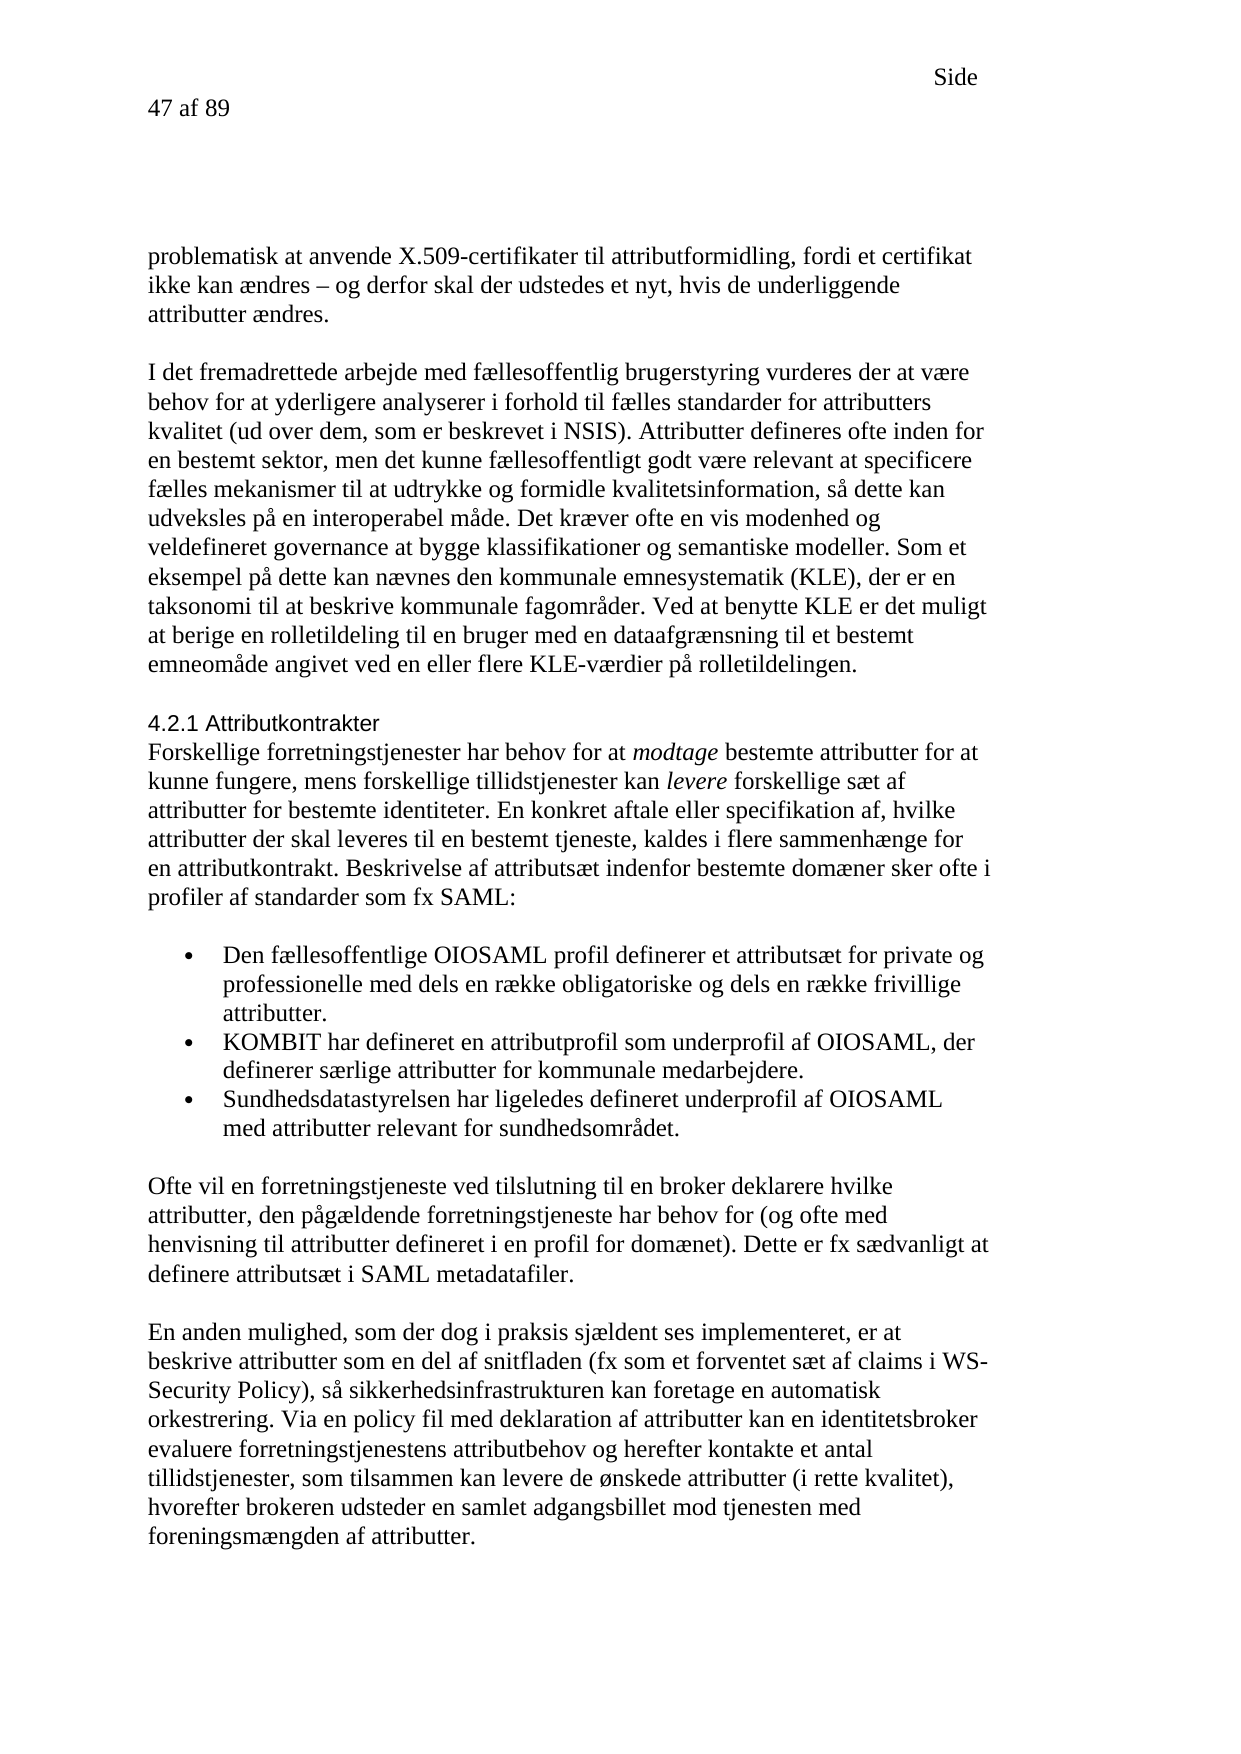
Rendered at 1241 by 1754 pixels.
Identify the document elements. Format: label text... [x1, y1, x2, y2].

list KOMBIT har defineret en attributprofil som underprofil af OIOSAML, der definerer særlige attributter for kommunale medarbejdere. [185, 1027, 992, 1084]
list Sundhedsdatastyrelsen har ligeledes defineret underprofil af OIOSAML med attributter relevant for sundhedsområdet. [185, 1084, 992, 1142]
text Forskellige forretningstjenester har behov for at modtage bestemte attributter for at kunne fungere, mens forskellige tillidstjenester kan levere forskellige sæt af attributter for bestemte identiteter. En konkret aftale eller specifikation af, hvilke attributter der skal leveres til en bestemt tjeneste, kaldes i flere sammenhænge for en attributkontrakt. Beskrivelse af attributsæt indenfor bestemte domæner sker ofte i profiler af standarder som fx SAML: [148, 736, 992, 911]
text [148, 240, 992, 328]
list Den fællesoffentlige OIOSAML profil definerer et attributsæt for private og professionelle med dels en række obligatoriske og dels en række frivillige attributter. [185, 940, 992, 1027]
subtitle Attributkontrakter [148, 707, 992, 736]
text En anden mulighed, som der dog i praksis sjældent ses implementeret, er at beskrive attributter som en del af snitfladen (fx som et forventet sæt af claims i WS-Security Policy), så sikkerhedsinfrastrukturen kan foretage en automatisk orkestrering. Via en policy fil med deklaration af attributter kan en identitetsbroker evaluere forretningstjenestens attributbehov og herefter kontakte et antal tillidstjenester, som tilsammen kan levere de ønskede attributter (i rette kvalitet), hvorefter brokeren udsteder en samlet adgangsbillet mod tjenesten med foreningsmængden af attributter. [148, 1317, 992, 1550]
text I det fremadrettede arbejde med fællesoffentlig brugerstyring vurderes der at være behov for at yderligere analyserer i forhold til fælles standarder for attributters kvalitet (ud over dem, som er beskrevet i NSIS). Attributter defineres ofte inden for en bestemt sektor, men det kunne fællesoffentligt godt være relevant at specificere fælles mekanismer til at udtrykke og formidle kvalitetsinformation, så dette kan udveksles på en interoperabel måde. Det kræver ofte en vis modenhed og veldefineret governance at bygge klassifikationer og semantiske modeller. Som et eksempel på dette kan nævnes den kommunale emnesystematik (KLE), der er en taksonomi til at beskrive kommunale fagområder. Ved at benytte KLE er det muligt at berige en rolletildeling til en bruger med en dataafgrænsning til et bestemt emneomåde angivet ved en eller flere KLE-værdier på rolletildelingen. [148, 357, 992, 678]
text Ofte vil en forretningstjeneste ved tilslutning til en broker deklarere hvilke attributter, den pågældende forretningstjeneste har behov for (og ofte med henvisning til attributter defineret i en profil for domænet). Dette er fx sædvanligt at definere attributsæt i SAML metadatafiler. [148, 1171, 992, 1287]
